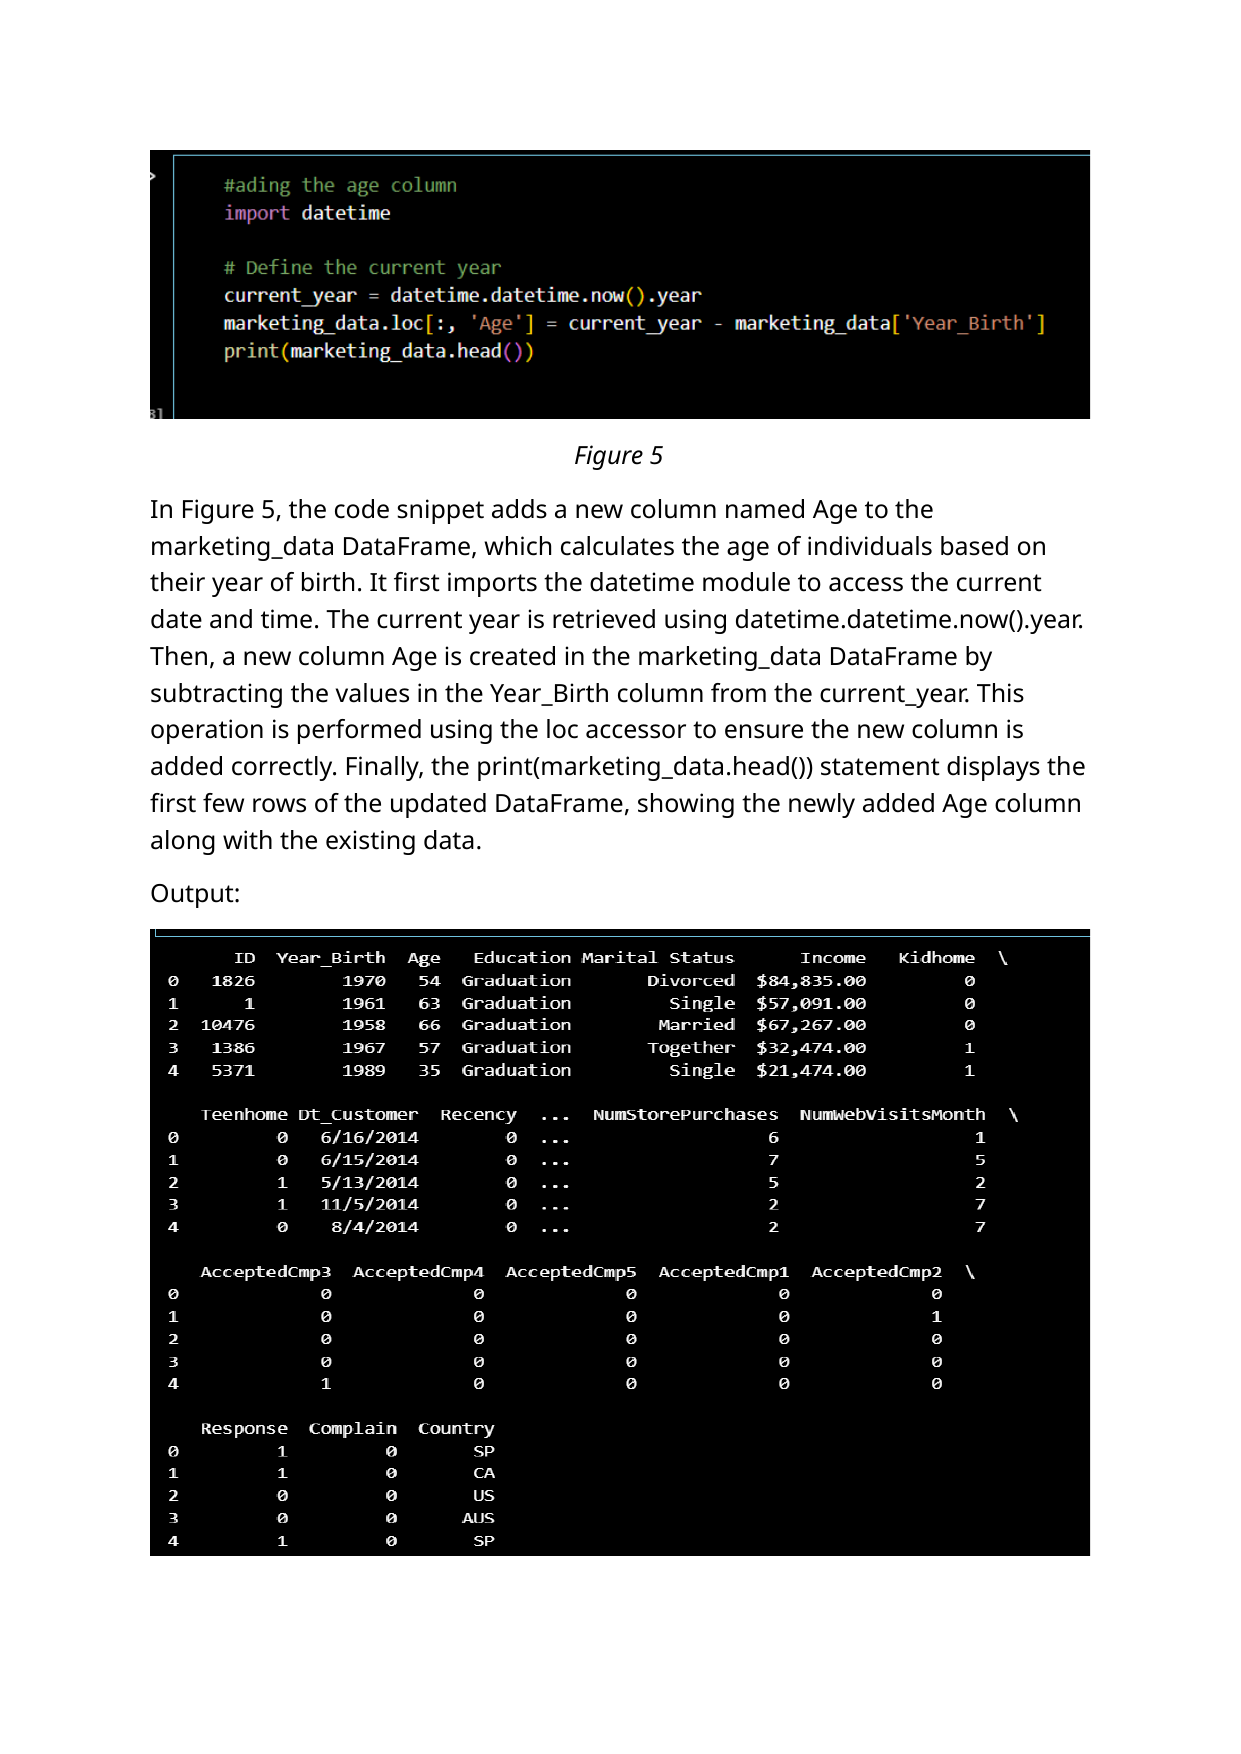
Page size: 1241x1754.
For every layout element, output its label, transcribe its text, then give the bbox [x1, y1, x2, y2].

picture [150, 150, 1091, 419]
text In Figure 5, the code snippet adds a new column named Age to the marketing_data DataFrame, which calculates the age of individuals based on their year of birth. It first imports the datetime module to access the current date and time. The current year is retrieved using datetime.datetime.now().year. Then, a new column Age is created in the marketing_data DataFrame by subtracting the values in the Year_Birth column from the current_year. This operation is performed using the loc accessor to ensure the new column is added correctly. Finally, the print(marketing_data.head()) statement displays the first few rows of the updated DataFrame, showing the newly added Age column along with the existing data. [150, 491, 1090, 856]
text Figure 5 [150, 438, 1090, 472]
picture [150, 929, 1091, 1556]
text Output: [150, 876, 1090, 910]
